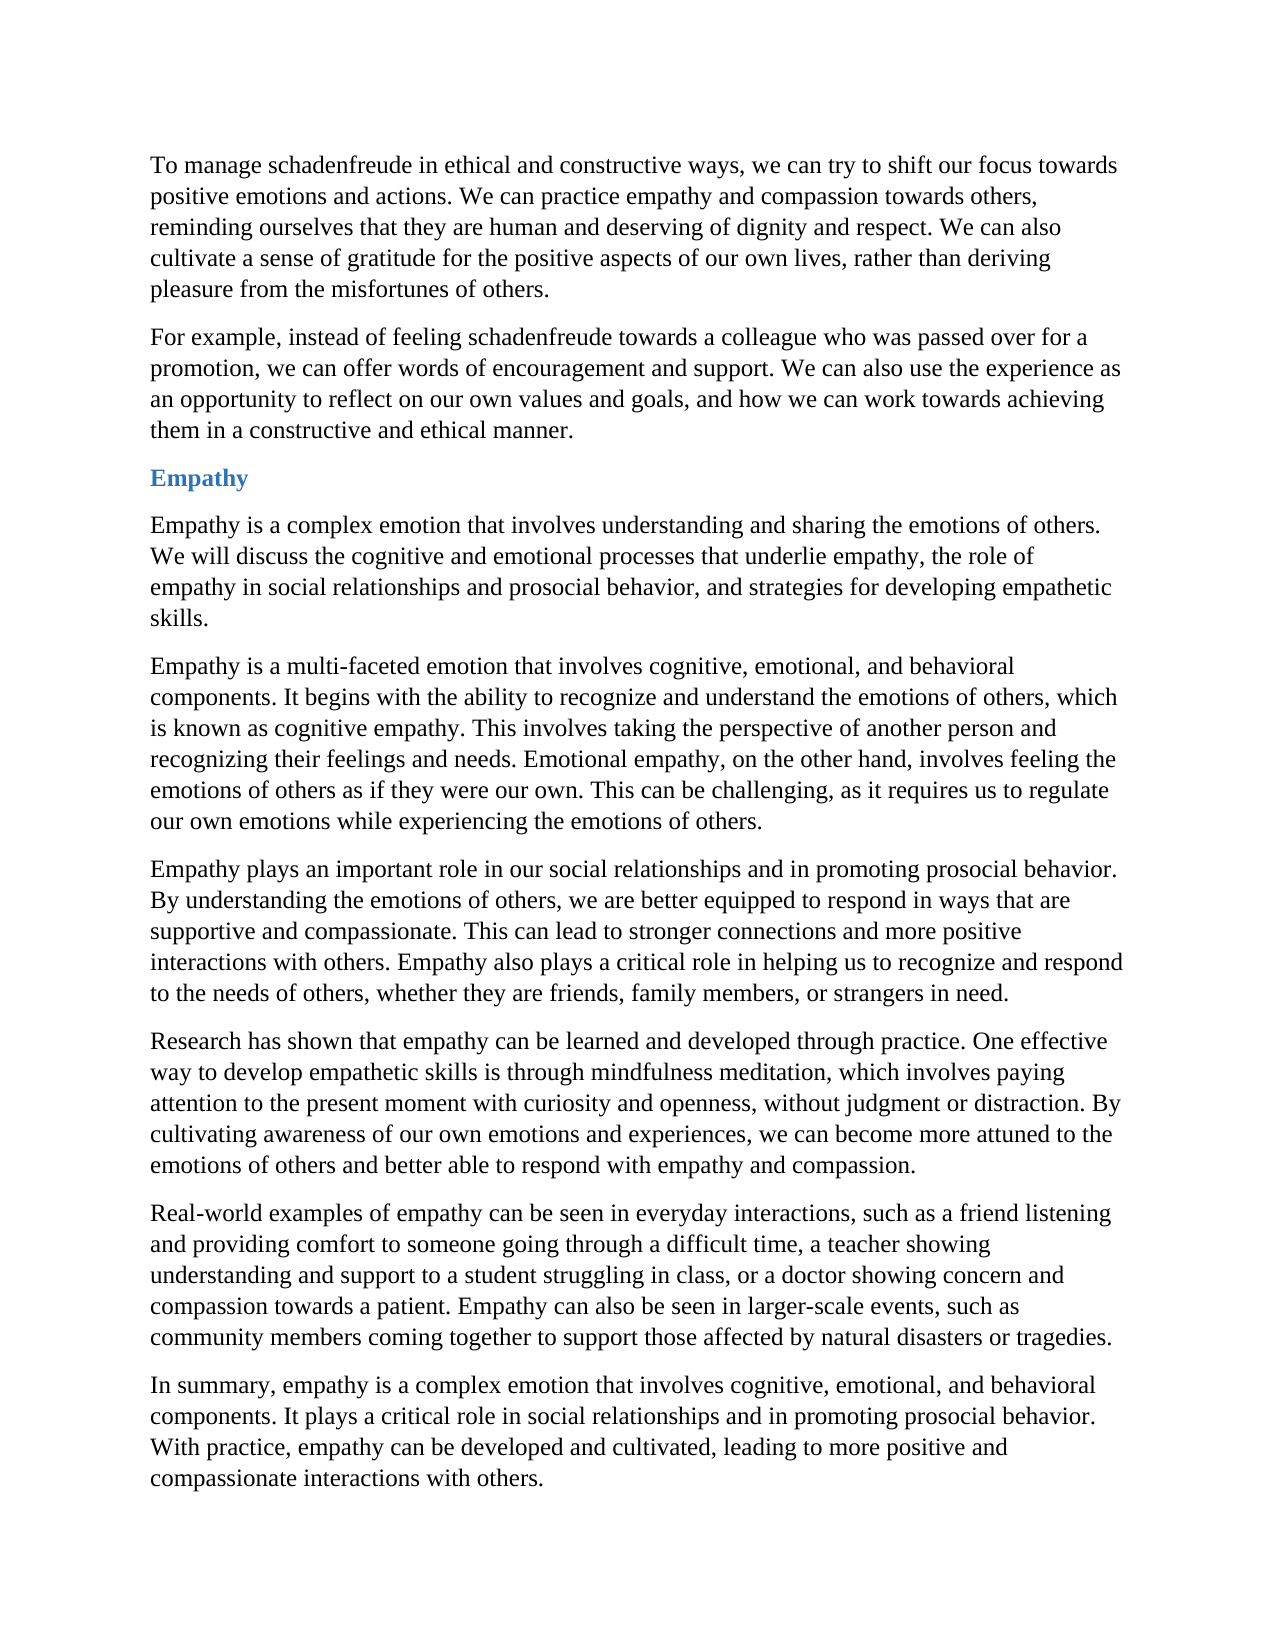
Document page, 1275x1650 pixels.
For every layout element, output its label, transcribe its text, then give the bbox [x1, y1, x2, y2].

text Empathy is a multi-faceted emotion that involves cognitive, emotional, and behavioral components. It begins with the ability to recognize and understand the emotions of others, which is known as cognitive empathy. This involves taking the perspective of another person and recognizing their feelings and needs. Emotional empathy, on the other hand, involves feeling the emotions of others as if they were our own. This can be challenging, as it requires us to regulate our own emotions while experiencing the emotions of others. [150, 651, 1125, 835]
text In summary, empathy is a complex emotion that involves cognitive, emotional, and behavioral components. It plays a critical role in social relationships and in promoting prosocial behavior. With practice, empathy can be developed and cultivated, leading to more positive and compassionate interactions with others. [150, 1370, 1125, 1492]
text Empathy plays an important role in our social relationships and in promoting prosocial behavior. By understanding the emotions of others, we are better equipped to respond in ways that are supportive and compassionate. This can lead to stronger connections and more positive interactions with others. Empathy also plays a critical role in helping us to recognize and respond to the needs of others, whether they are friends, family members, or strangers in need. [150, 854, 1125, 1007]
text Real-world examples of empathy can be seen in everyday interactions, such as a friend listening and providing comfort to someone going through a difficult time, a teacher showing understanding and support to a student struggling in class, or a doctor showing concern and compassion towards a patient. Empathy can also be seen in larger-scale events, such as community members coming together to support those affected by natural disasters or tragedies. [150, 1198, 1125, 1351]
text For example, instead of feeling schadenfreude towards a colleague who was passed over for a promotion, we can offer words of encouragement and support. We can also use the experience as an opportunity to reflect on our own values and goals, and how we can work towards achieving them in a constructive and ethical manner. [150, 322, 1125, 444]
text To manage schadenfreude in ethical and constructive ways, we can try to shift our focus towards positive emotions and actions. We can practice empathy and compassion towards others, reminding ourselves that they are human and deserving of dignity and respect. We can also cultivate a sense of gratitude for the positive aspects of our own lives, rather than deriving pleasure from the misfortunes of others. [150, 150, 1125, 303]
text Empathy [150, 463, 1125, 491]
text Empathy is a complex emotion that involves understanding and sharing the emotions of others. We will discuss the cognitive and emotional processes that underlie empathy, the role of empathy in social relationships and prosocial behavior, and strategies for developing empathetic skills. [150, 510, 1125, 632]
text Research has shown that empathy can be learned and developed through practice. One effective way to develop empathetic skills is through mindfulness meditation, which involves paying attention to the present moment with curiosity and openness, without judgment or distraction. By cultivating awareness of our own emotions and experiences, we can become more attuned to the emotions of others and better able to respond with empathy and compassion. [150, 1026, 1125, 1179]
